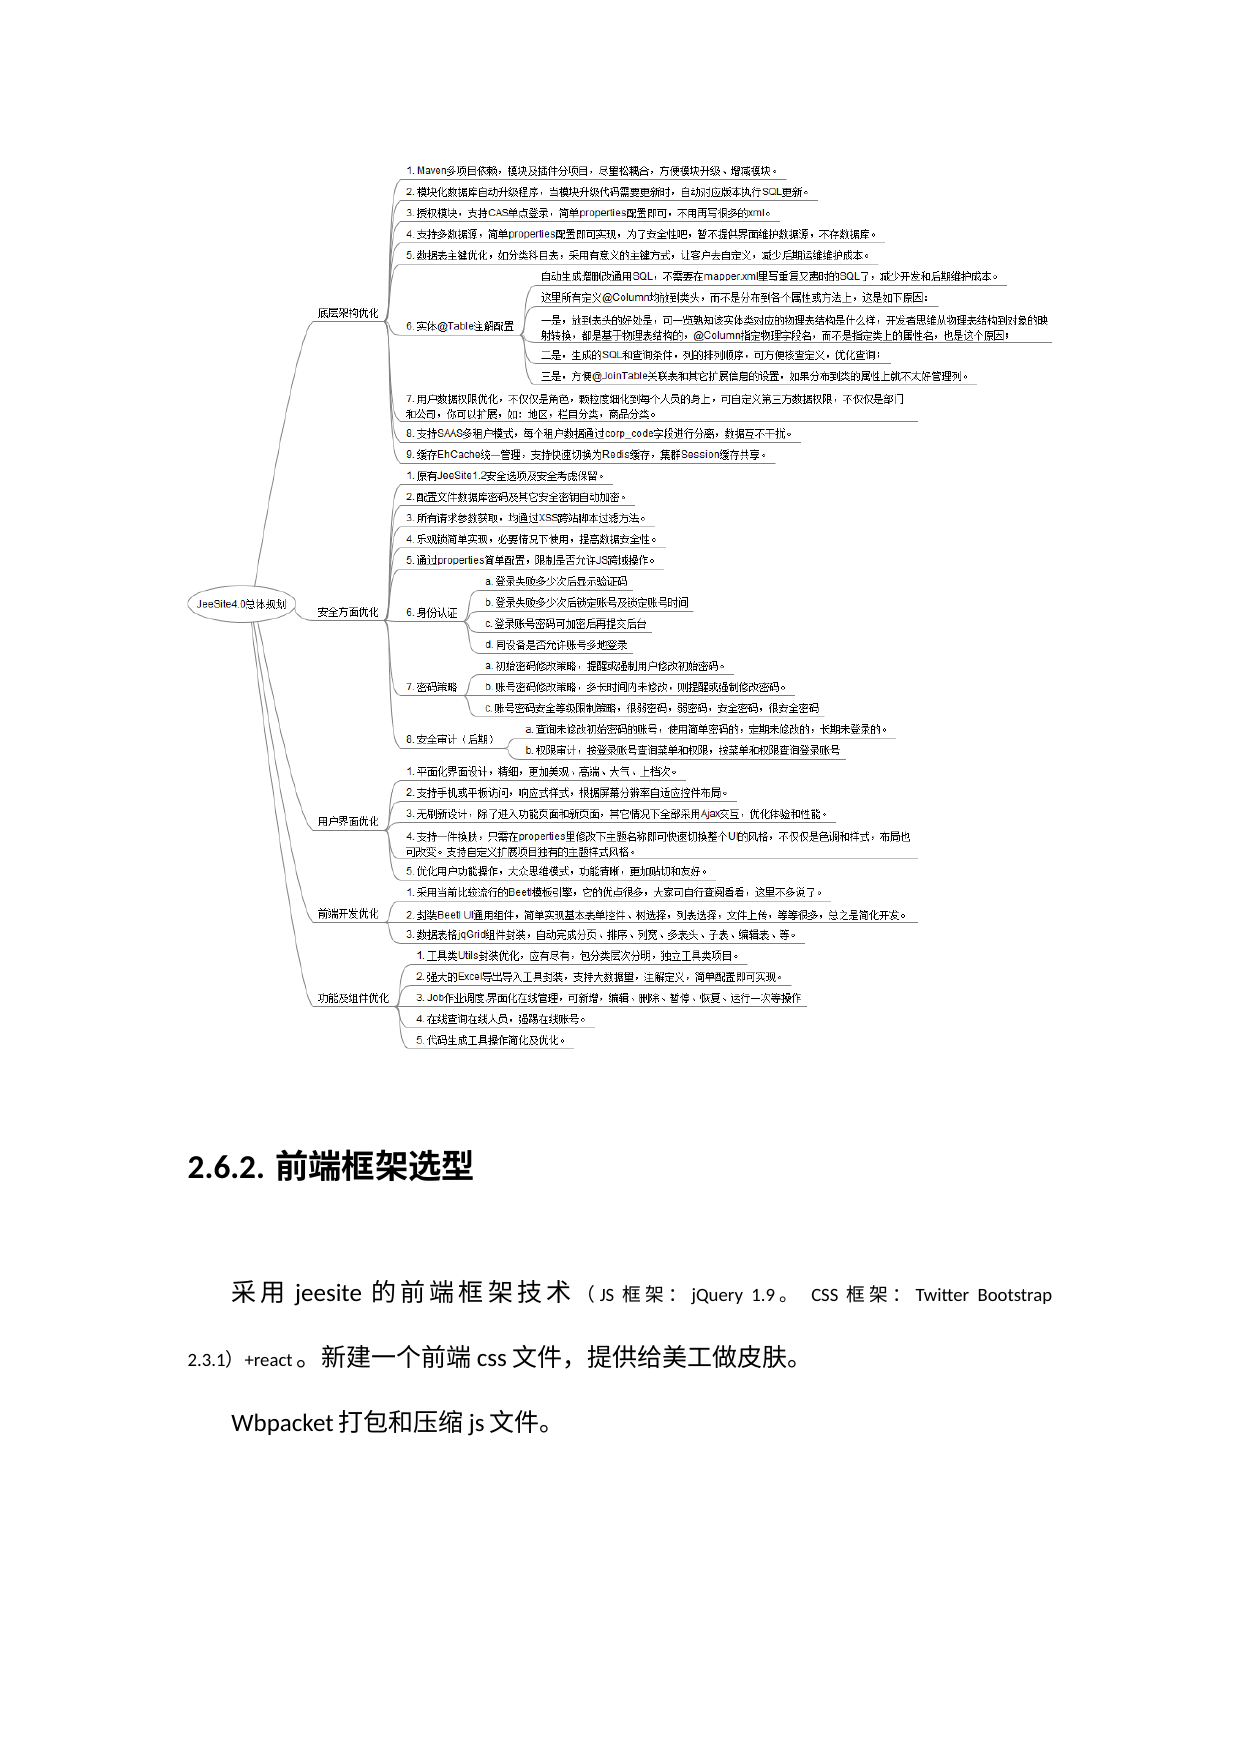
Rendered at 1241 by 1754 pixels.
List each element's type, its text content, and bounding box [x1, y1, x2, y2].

text 采用jeesite的前端框架技术（JS框架：jQuery 1.9。 CSS框架：Twitter Bootstrap 2.3.1）+react 。新建一个前端css文件，提供给美工做皮肤。 [187, 1258, 1053, 1388]
picture [187, 162, 1053, 1049]
subtitle 前端框架选型 [187, 1132, 1053, 1197]
text Wbpacket打包和压缩js文件。 [187, 1388, 1053, 1453]
